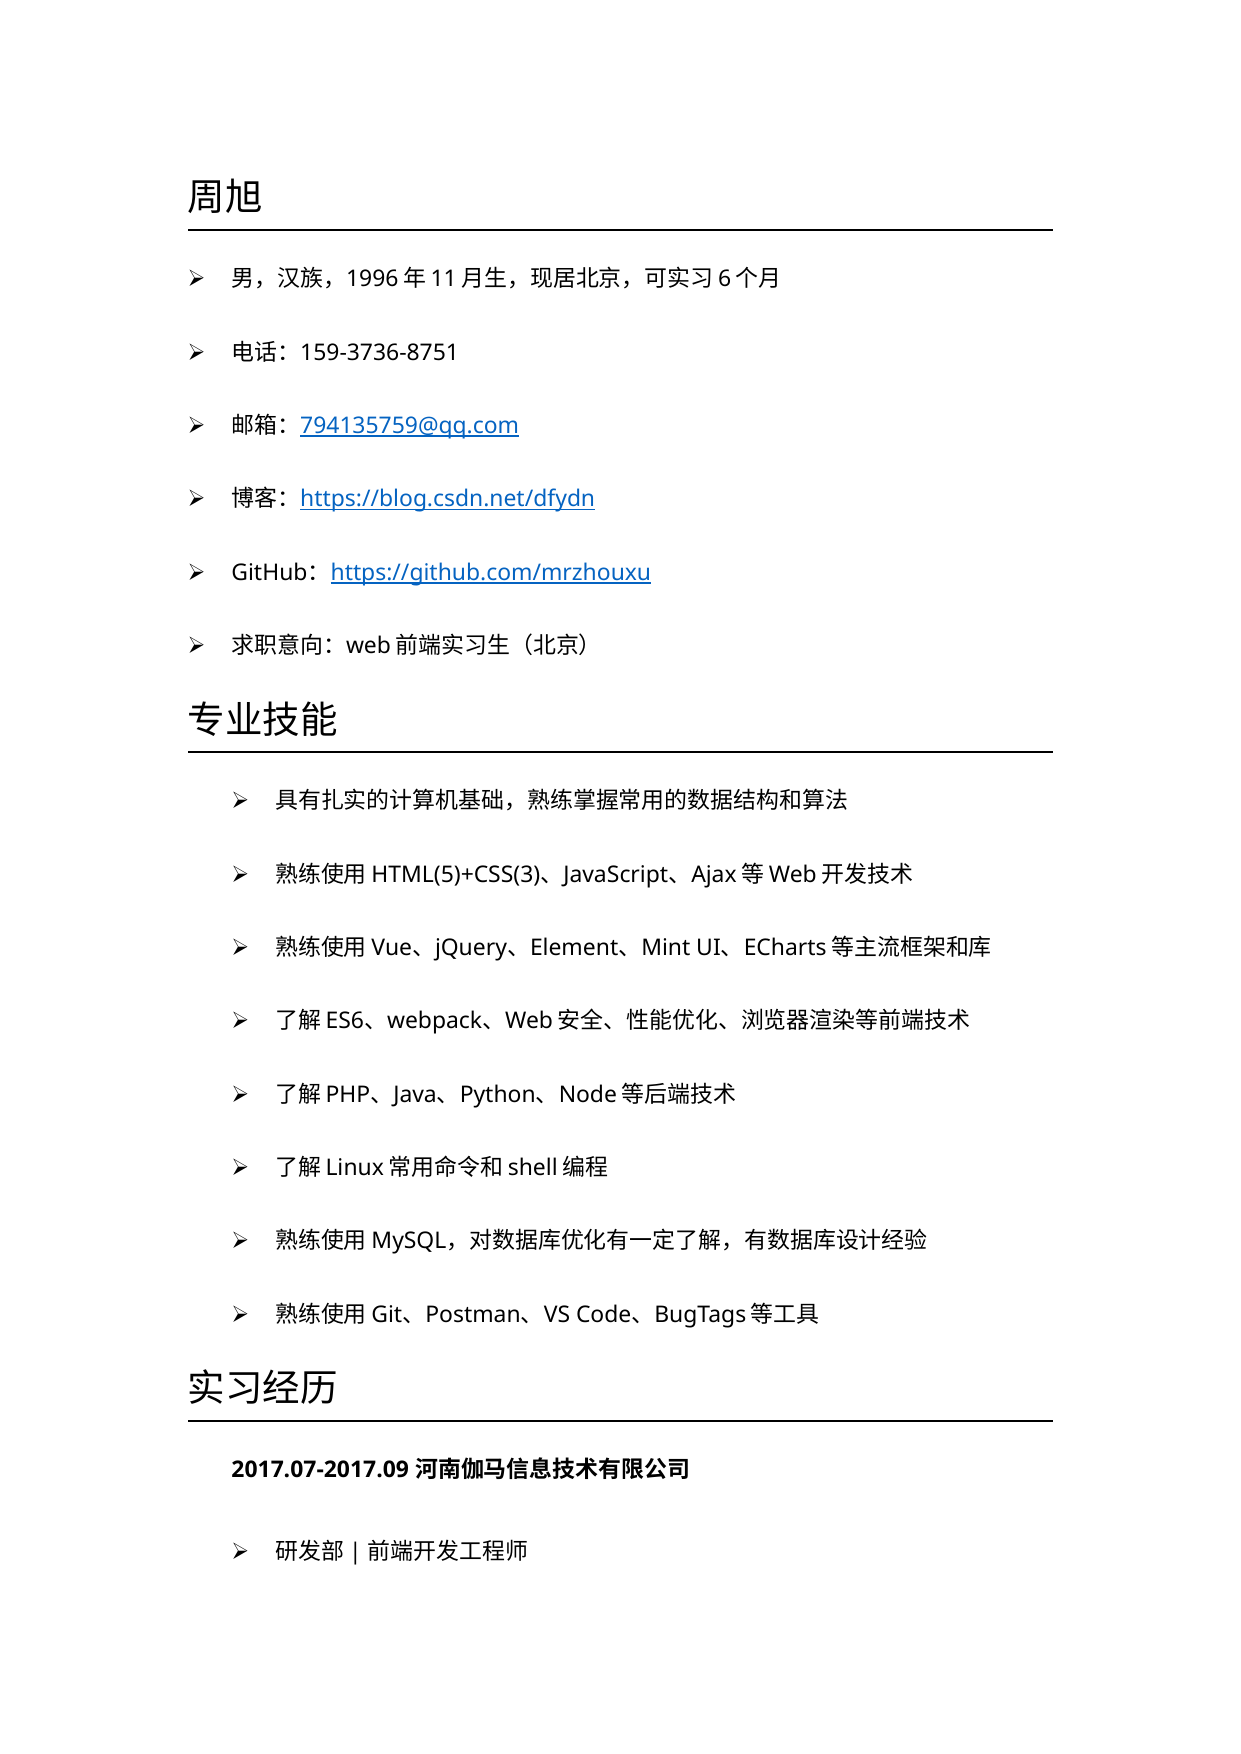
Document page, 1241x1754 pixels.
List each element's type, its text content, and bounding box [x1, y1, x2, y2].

list 电话：159-3736-8751 [187, 317, 1053, 382]
list 了解ES6、webpack、Web安全、性能优化、浏览器渲染等前端技术 [231, 986, 1053, 1051]
list 熟练使用Vue、jQuery、Element、Mint UI、ECharts等主流框架和库 [231, 913, 1053, 978]
list 熟练使用Git、Postman、VS Code、BugTags等工具 [231, 1279, 1053, 1344]
text 2017.07-2017.09 河南伽马信息技术有限公司 [231, 1435, 1053, 1500]
text 专业技能 [187, 684, 1053, 753]
list 熟练使用HTML(5)+CSS(3)、JavaScript、Ajax等Web开发技术 [231, 839, 1053, 904]
list 熟练使用MySQL，对数据库优化有一定了解，有数据库设计经验 [231, 1206, 1053, 1271]
list 男，汉族，1996年11月生，现居北京，可实习6个月 [187, 244, 1053, 309]
list 求职意向：web前端实习生（北京） [187, 611, 1053, 676]
list 研发部 | 前端开发工程师 [231, 1517, 1053, 1582]
list 博客：https://blog.csdn.net/dfydn [187, 464, 1053, 529]
text 实习经历 [187, 1353, 1053, 1422]
list 了解PHP、Java、Python、Node等后端技术 [231, 1059, 1053, 1124]
list 邮箱：794135759@qq.com [187, 391, 1053, 456]
list 了解Linux常用命令和shell编程 [231, 1133, 1053, 1198]
list 具有扎实的计算机基础，熟练掌握常用的数据结构和算法 [231, 766, 1053, 831]
list GitHub：https://github.com/mrzhouxu [187, 537, 1053, 602]
text 周旭 [187, 162, 1053, 231]
